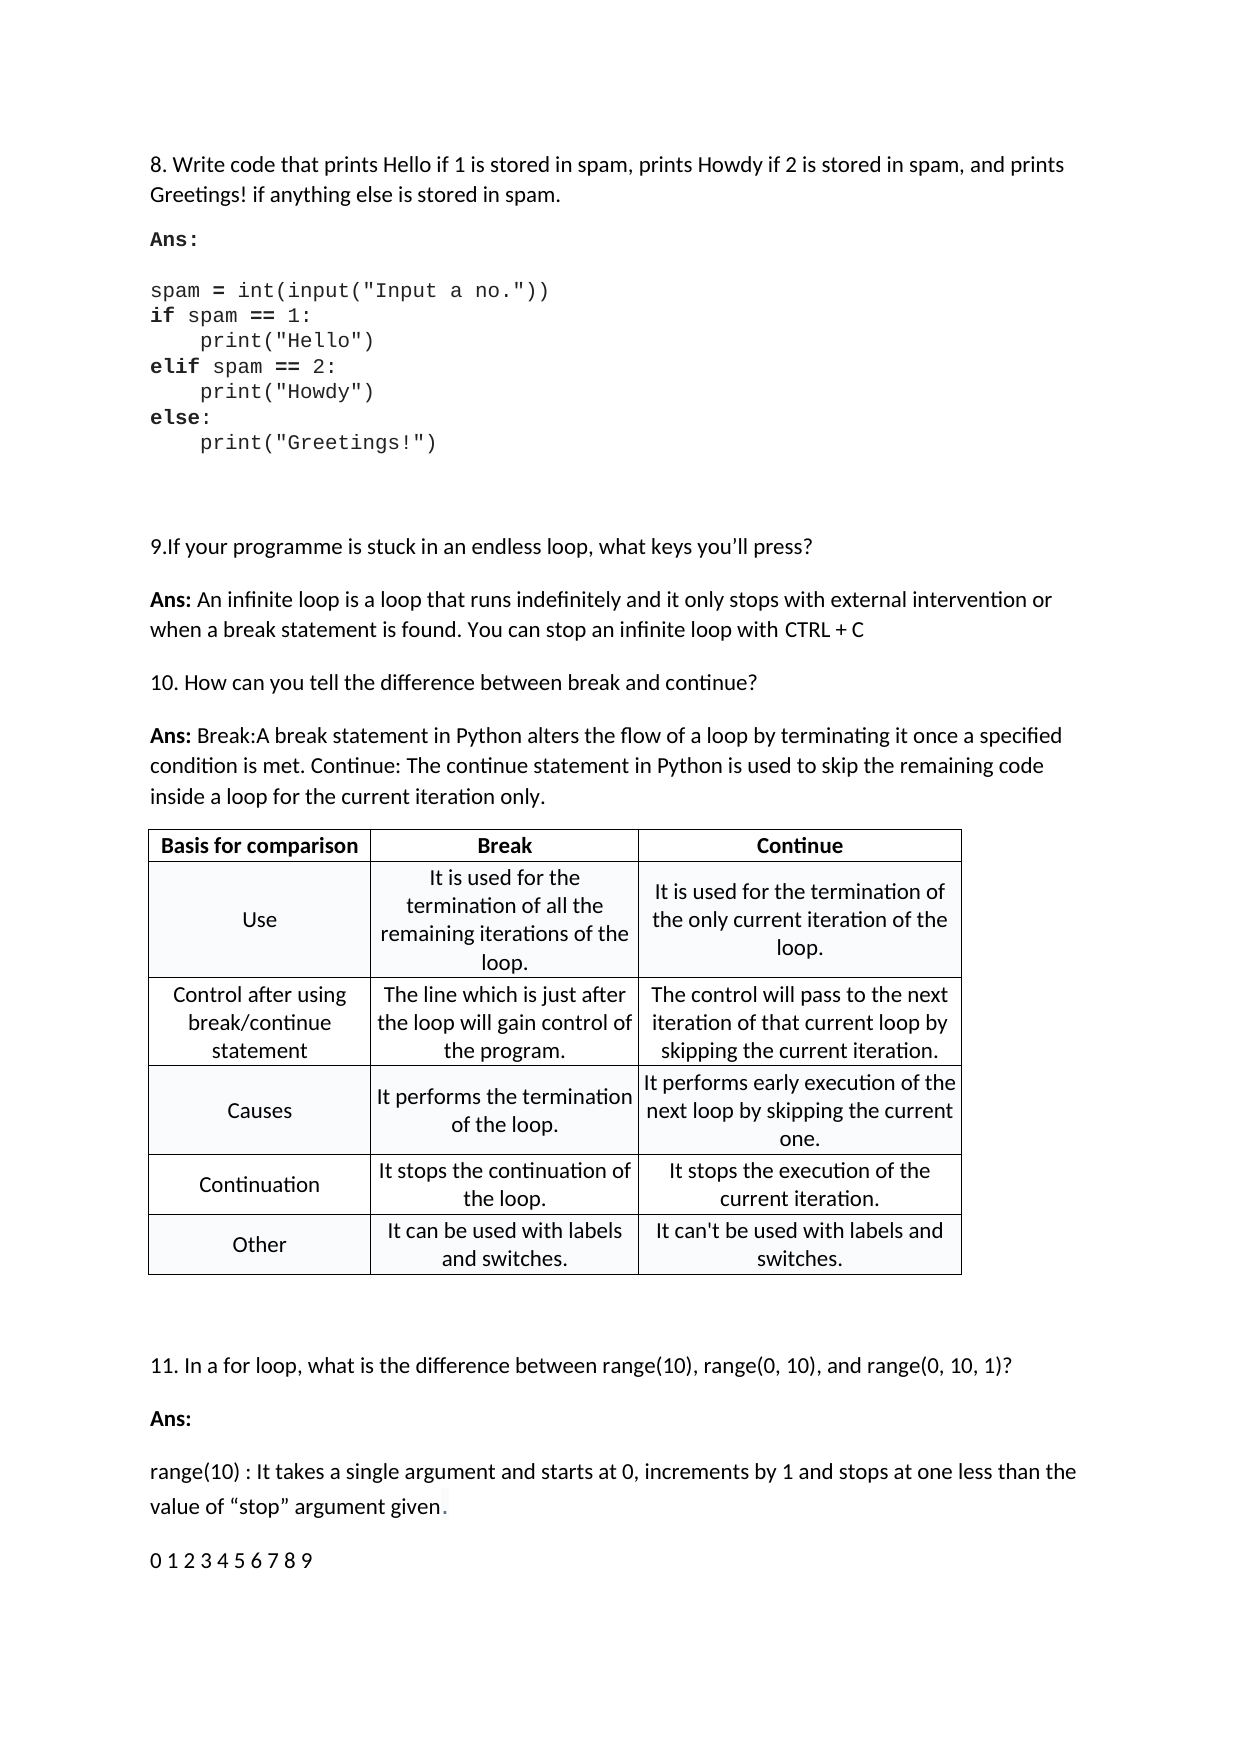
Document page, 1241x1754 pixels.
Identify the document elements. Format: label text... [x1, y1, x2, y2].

table_cell It stops the execution of the current iteration. [639, 1155, 961, 1214]
text 10. How can you tell the difference between break and continue? [150, 668, 1090, 696]
table_cell It can be used with labels and switches. [371, 1215, 638, 1274]
table_header Break [371, 830, 638, 861]
text 11. In a for loop, what is the difference between range(10), range(0, 10), and range(0, 10, 1)? [150, 1351, 1090, 1379]
table_cell The control will pass to the next iteration of that current loop by skipping the current iteration. [639, 978, 961, 1065]
text 9.If your programme is stuck in an endless loop, what keys you’ll press? [150, 532, 1090, 560]
table_cell It stops the continuation of the loop. [371, 1155, 638, 1214]
text print("Hello") [150, 329, 1090, 354]
table_header Continue [639, 830, 961, 861]
text print("Greetings!") [150, 430, 1090, 456]
table_cell Causes [149, 1066, 370, 1154]
table_cell It performs early execution of the next loop by skipping the current one. [639, 1066, 961, 1154]
text Ans: Break:A break statement in Python alters the flow of a loop by terminating it once a specified condition is met. Continue: The continue statement in Python is used to skip the remaining code inside a loop for the current iteration only. [150, 721, 1090, 810]
table_cell It is used for the termination of all the remaining iterations of the loop. [371, 862, 638, 977]
text Ans: An infinite loop is a loop that runs indefinitely and it only stops with external intervention or when a break statement is found. You can stop an infinite loop with CTRL + C [150, 585, 1090, 643]
text range(10) : It takes a single argument and starts at 0, increments by 1 and stops at one less than the value of “stop” argument given. [150, 1457, 1090, 1520]
table_cell It is used for the termination of the only current iteration of the loop. [639, 862, 961, 977]
text Ans: [150, 1404, 1090, 1432]
text print("Howdy") [150, 379, 1090, 405]
table_cell It performs the termination of the loop. [371, 1066, 638, 1154]
table_header Basis for comparison [149, 830, 370, 861]
text if spam == 1: [150, 303, 1090, 329]
text elif spam == 2: [150, 354, 1090, 379]
table_cell Continuation [149, 1155, 370, 1214]
text spam = int(input("Input a no.")) [150, 278, 1090, 303]
table_cell Control after using break/continue statement [149, 978, 370, 1065]
table_cell It can't be used with labels and switches. [639, 1215, 961, 1274]
table_cell Other [149, 1215, 370, 1274]
text else: [150, 405, 1090, 430]
table_cell The line which is just after the loop will gain control of the program. [371, 978, 638, 1065]
table_cell Use [149, 862, 370, 977]
text Ans: [150, 227, 1090, 252]
text 8. Write code that prints Hello if 1 is stored in spam, prints Howdy if 2 is stored in spam, and prints Greetings! if anything else is stored in spam. [150, 150, 1090, 208]
text 0 1 2 3 4 5 6 7 8 9 [150, 1546, 1090, 1574]
